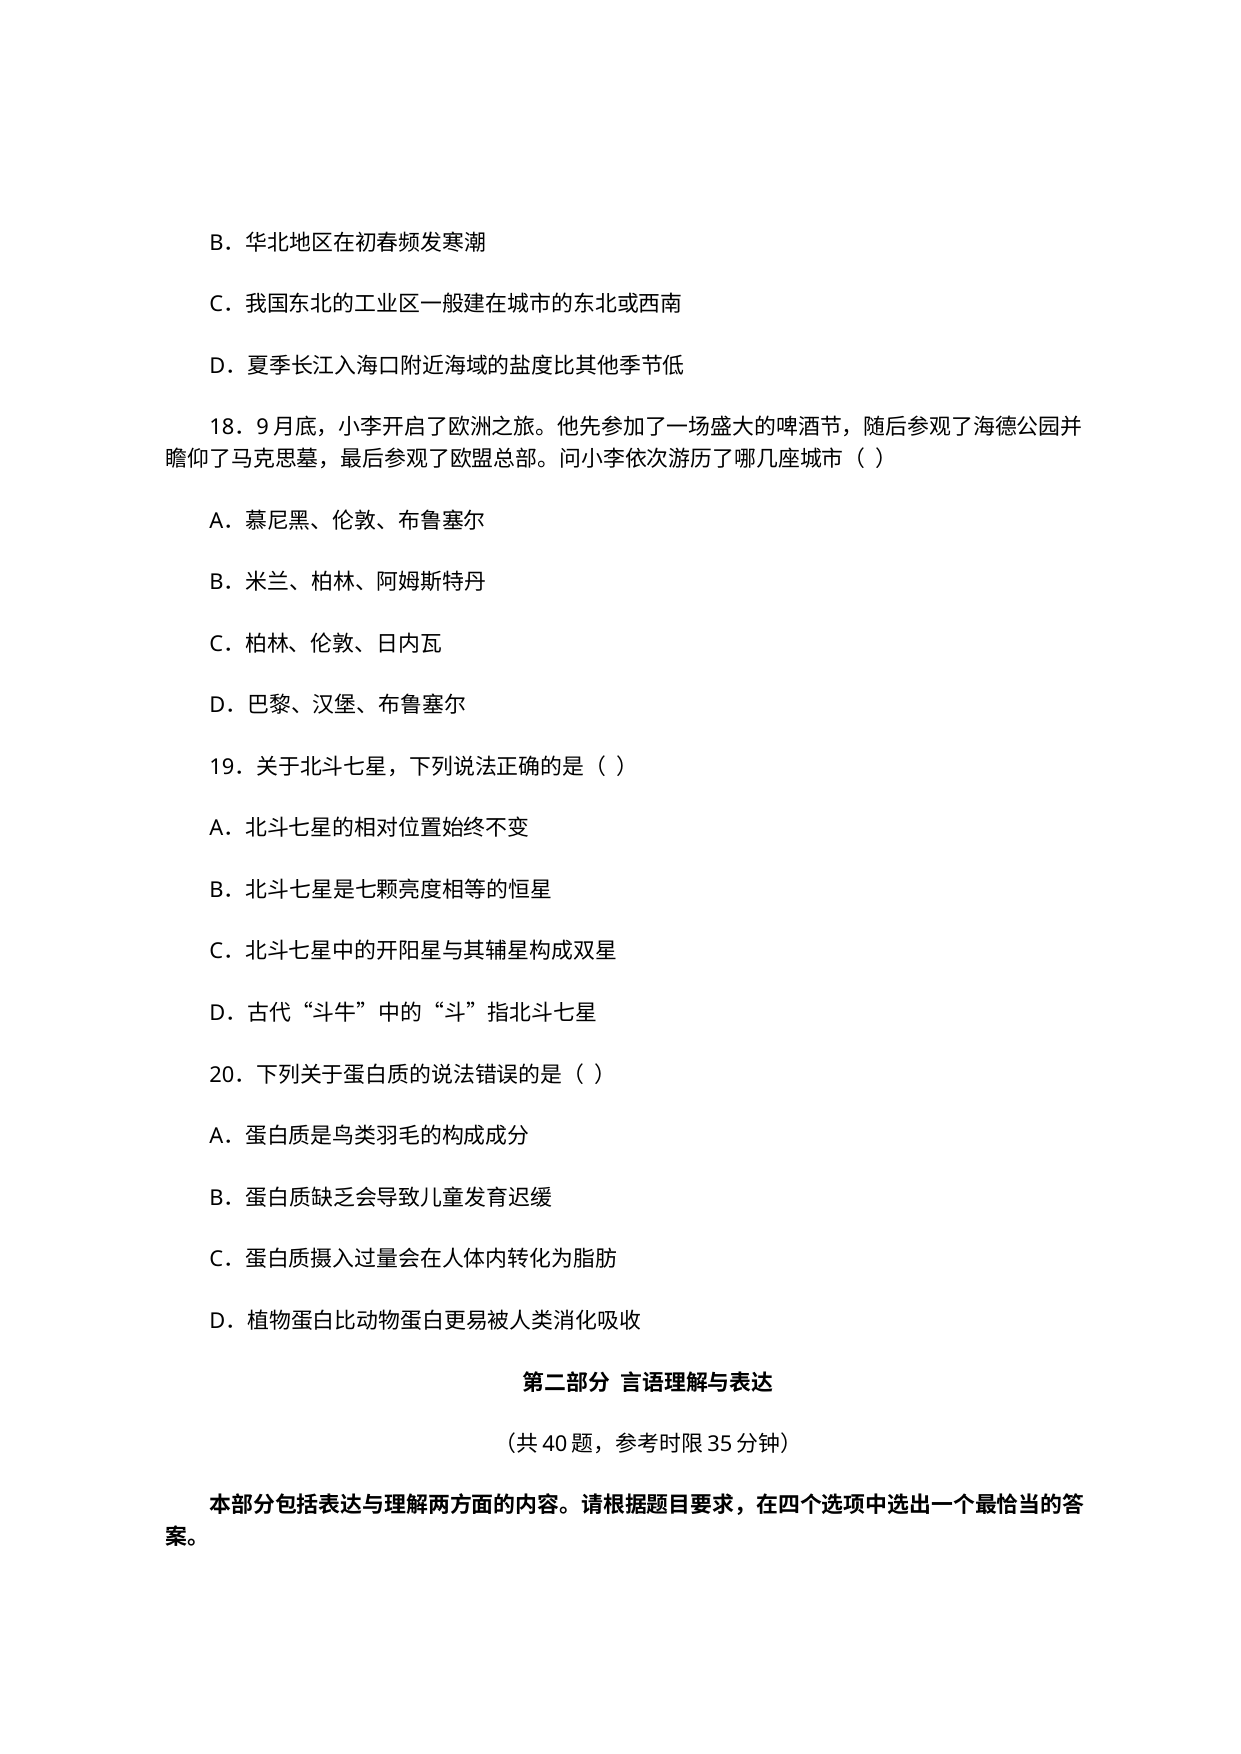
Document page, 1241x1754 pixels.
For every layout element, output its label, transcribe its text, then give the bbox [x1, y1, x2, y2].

text B．蛋白质缺乏会导致儿童发育迟缓 [165, 1150, 1087, 1212]
text D．夏季长江入海口附近海域的盐度比其他季节低 [165, 318, 1087, 379]
text D．巴黎、汉堡、布鲁塞尔 [165, 657, 1087, 719]
text 19．关于北斗七星，下列说法正确的是（ ） [165, 719, 1087, 781]
text B．北斗七星是七颗亮度相等的恒星 [165, 842, 1087, 904]
text D．古代“斗牛”中的“斗”指北斗七星 [165, 965, 1087, 1027]
text A．北斗七星的相对位置始终不变 [165, 781, 1087, 842]
text C．蛋白质摄入过量会在人体内转化为脂肪 [165, 1212, 1087, 1273]
text 本部分包括表达与理解两方面的内容。请根据题目要求，在四个选项中选出一个最恰当的答案。 [165, 1458, 1087, 1551]
text 20．下列关于蛋白质的说法错误的是（ ） [165, 1027, 1087, 1088]
text D．植物蛋白比动物蛋白更易被人类消化吸收 [165, 1273, 1087, 1335]
text 18．9月底，小李开启了欧洲之旅。他先参加了一场盛大的啤酒节，随后参观了海德公园并瞻仰了马克思墓，最后参观了欧盟总部。问小李依次游历了哪几座城市（ ） [165, 379, 1087, 473]
text C．北斗七星中的开阳星与其辅星构成双星 [165, 904, 1087, 965]
text （共40题，参考时限35分钟） [165, 1396, 1087, 1458]
text C．我国东北的工业区一般建在城市的东北或西南 [165, 256, 1087, 318]
text C．柏林、伦敦、日内瓦 [165, 596, 1087, 657]
text A．慕尼黑、伦敦、布鲁塞尔 [165, 473, 1087, 534]
text 第二部分 言语理解与表达 [165, 1335, 1087, 1396]
text B．米兰、柏林、阿姆斯特丹 [165, 534, 1087, 596]
text B．华北地区在初春频发寒潮 [165, 195, 1087, 256]
text A．蛋白质是鸟类羽毛的构成成分 [165, 1088, 1087, 1150]
